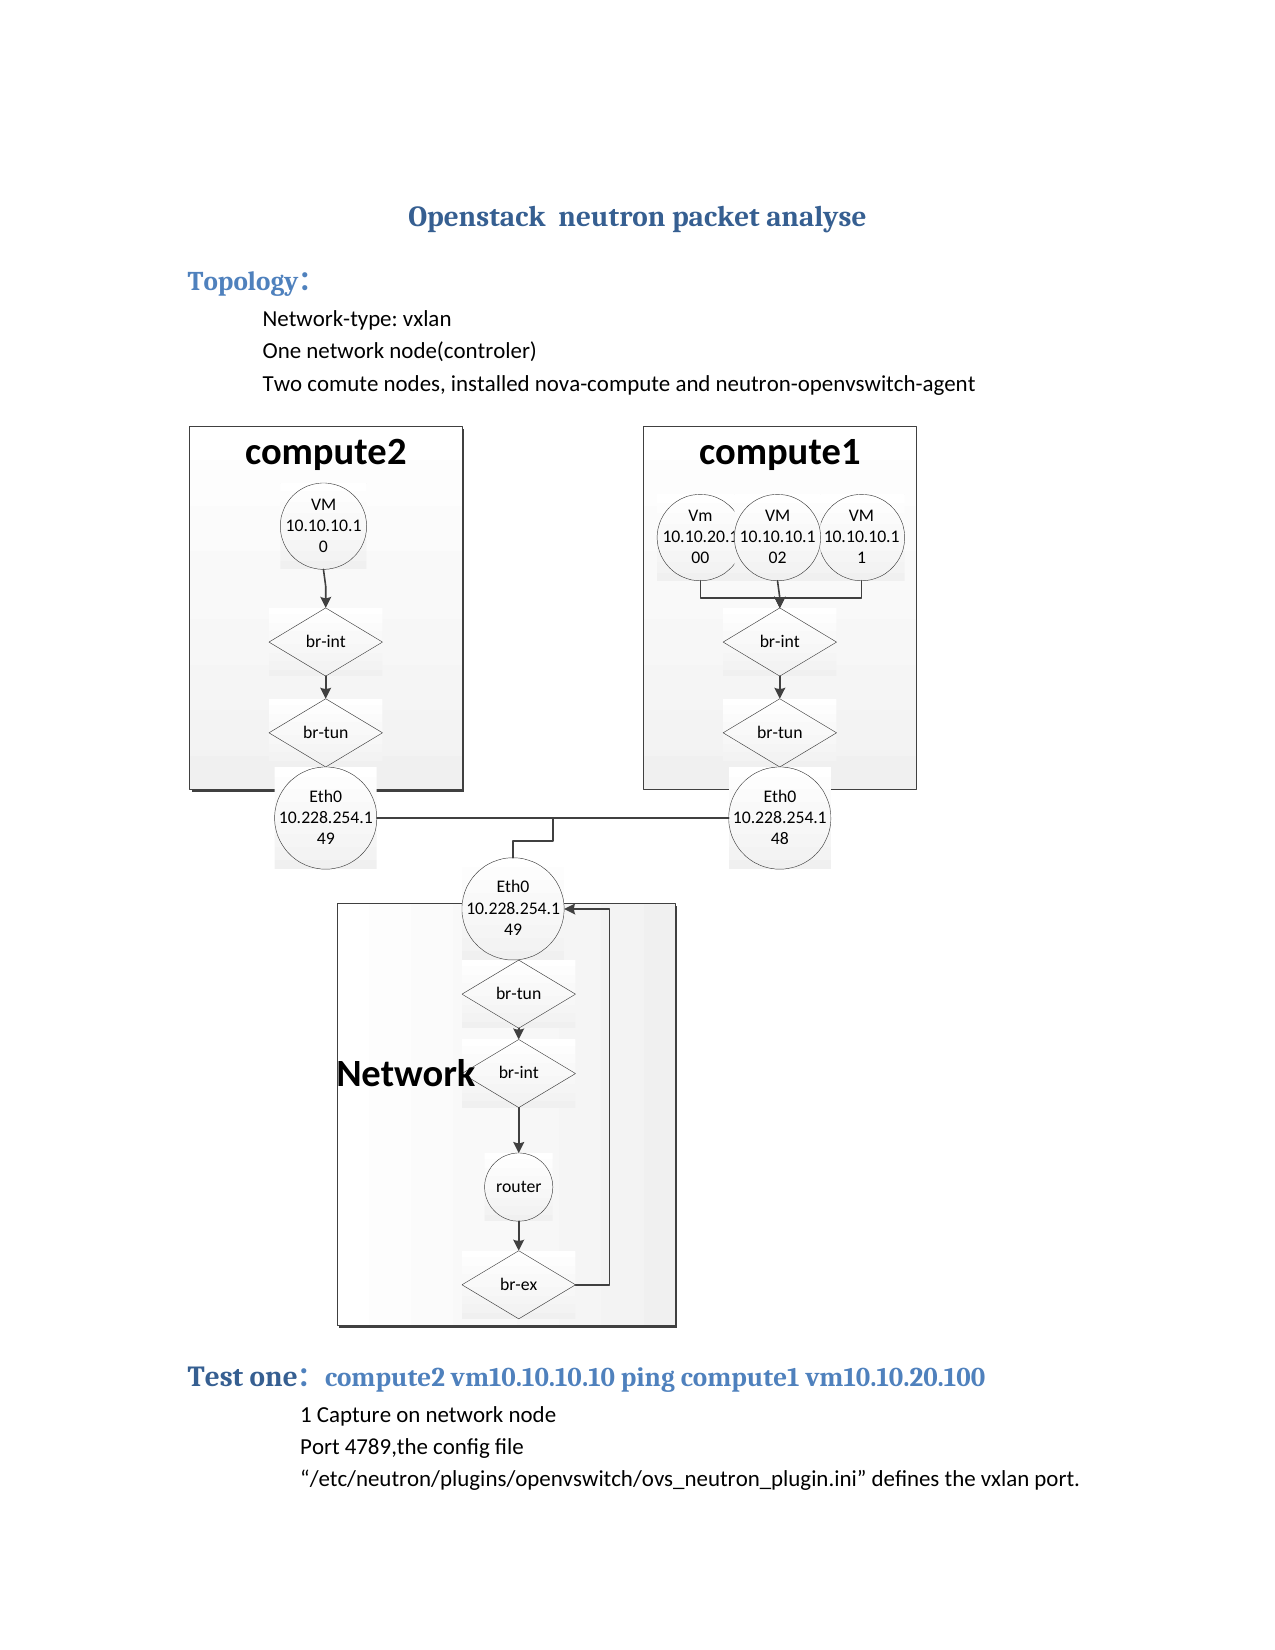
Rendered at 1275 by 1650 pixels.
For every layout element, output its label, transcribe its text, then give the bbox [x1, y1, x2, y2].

subtitle Test one：compute2 vm10.10.10.10 ping compute1 vm10.10.20.100 [187, 1355, 1087, 1394]
subtitle Openstack neutron packet analyse [187, 200, 1087, 233]
list One network node(controler) [262, 337, 1087, 365]
list Two comute nodes, installed nova-compute and neutron-openvswitch-agent [262, 369, 1087, 397]
list 1 Capture on network node [300, 1400, 1087, 1428]
list Network-type: vxlan [262, 304, 1087, 332]
subtitle Topology： [187, 259, 1087, 299]
list Port 4789,the config file “/etc/neutron/plugins/openvswitch/ovs_neutron_plugin.ini” defines the vxlan port. [300, 1432, 1087, 1493]
